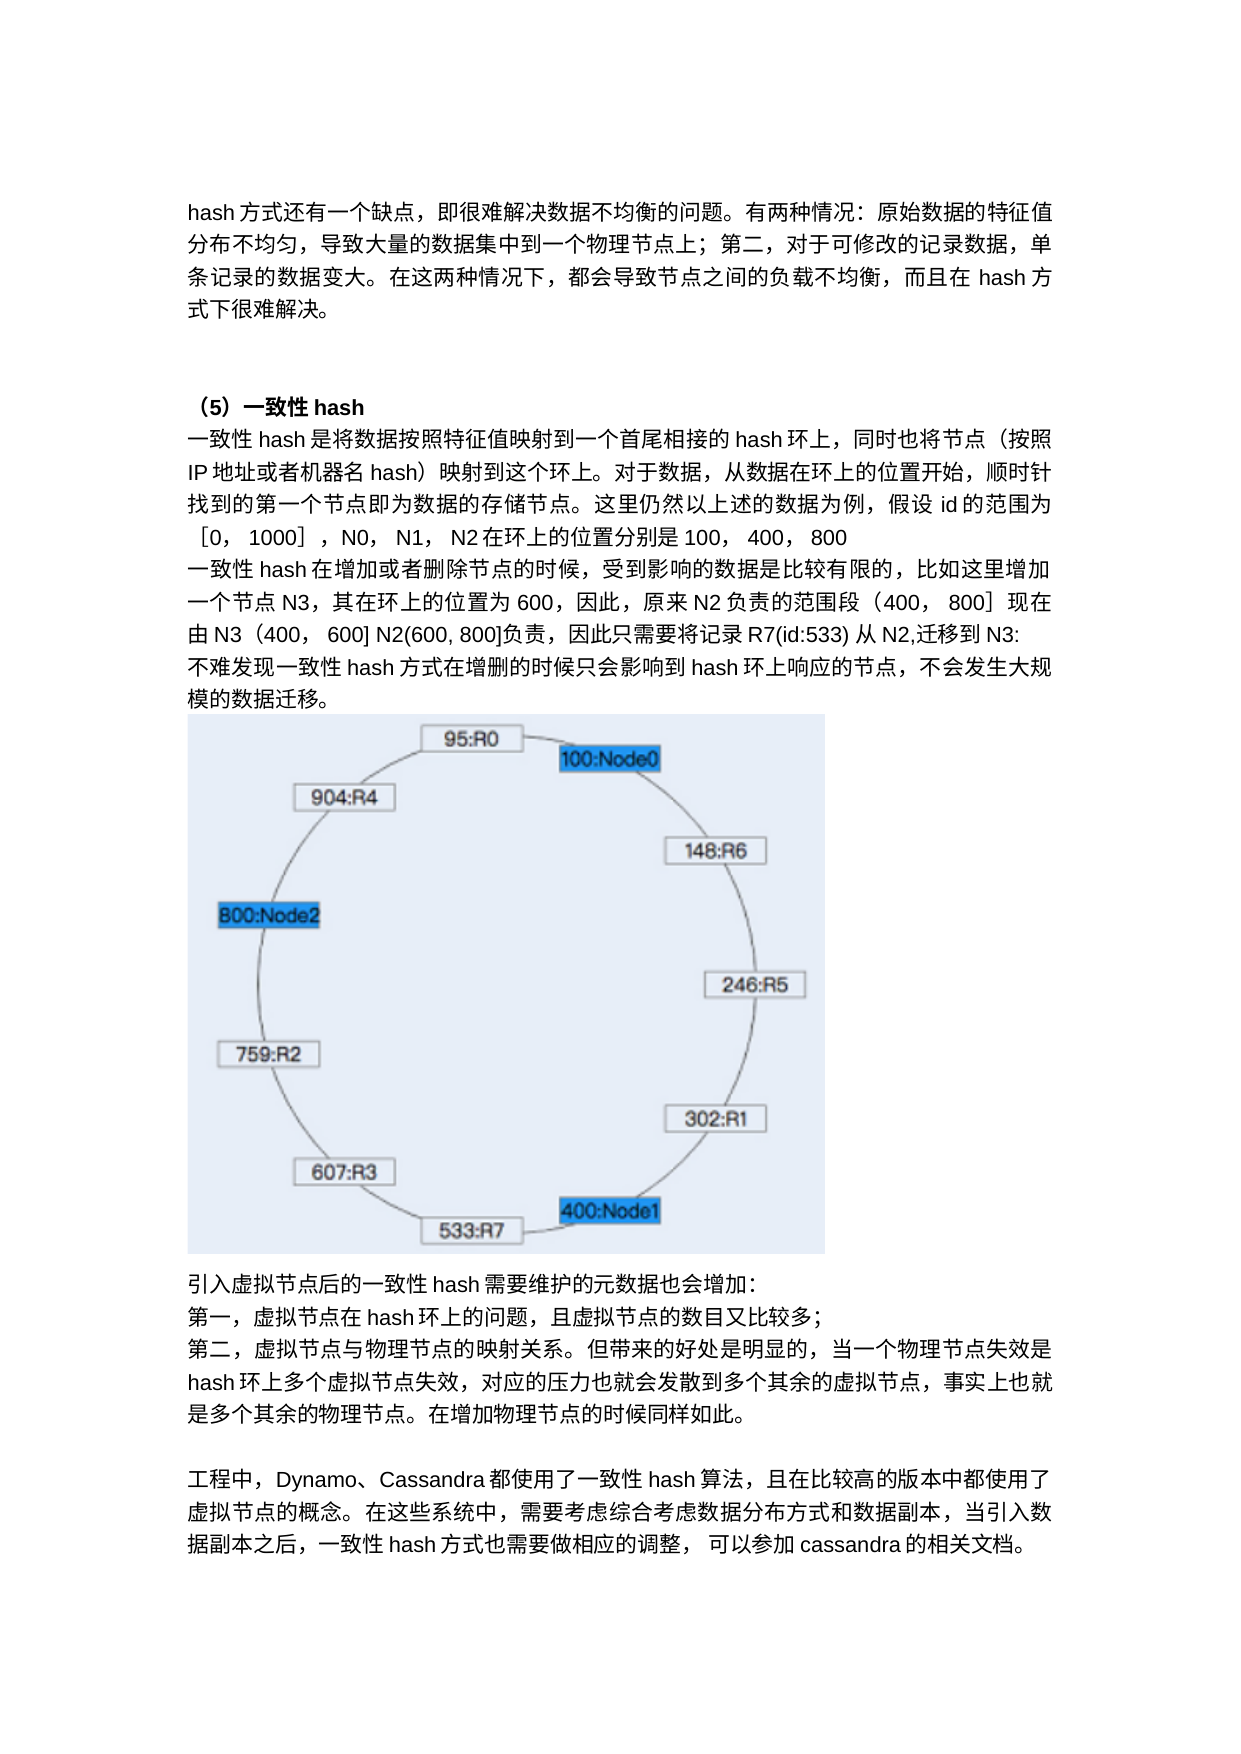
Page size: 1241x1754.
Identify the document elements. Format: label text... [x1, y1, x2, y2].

list 一致性hash在增加或者删除节点的时候，受到影响的数据是比较有限的，比如这里增加一个节点N3，其在环上的位置为600，因此，原来N2负责的范围段（400， 800］现在由N3（400， 600] N2(600, 800]负责，因此只需要将记录R7(id:533) 从N2,迁移到N3: [187, 552, 1053, 649]
list 引入虚拟节点后的一致性hash需要维护的元数据也会增加： [187, 1267, 1053, 1299]
list 第一，虚拟节点在hash环上的问题，且虚拟节点的数目又比较多； [187, 1299, 1053, 1332]
list 工程中，Dynamo、Cassandra都使用了一致性hash算法，且在比较高的版本中都使用了虚拟节点的概念。在这些系统中，需要考虑综合考虑数据分布方式和数据副本，当引入数据副本之后，一致性hash方式也需要做相应的调整， 可以参加cassandra的相关文档。 [187, 1462, 1053, 1559]
list （5）一致性hash [187, 389, 1053, 422]
list 第二，虚拟节点与物理节点的映射关系。但带来的好处是明显的，当一个物理节点失效是，hash环上多个虚拟节点失效，对应的压力也就会发散到多个其余的虚拟节点，事实上也就是多个其余的物理节点。在增加物理节点的时候同样如此。 [187, 1332, 1053, 1429]
picture [187, 714, 825, 1254]
list 一致性hash是将数据按照特征值映射到一个首尾相接的hash环上，同时也将节点（按照IP地址或者机器名hash）映射到这个环上。对于数据，从数据在环上的位置开始，顺时针找到的第一个节点即为数据的存储节点。这里仍然以上述的数据为例，假设id的范围为［0， 1000］，N0， N1， N2在环上的位置分别是100， 400， 800 [187, 422, 1053, 552]
list hash方式还有一个缺点，即很难解决数据不均衡的问题。有两种情况：原始数据的特征值分布不均匀，导致大量的数据集中到一个物理节点上；第二，对于可修改的记录数据，单条记录的数据变大。在这两种情况下，都会导致节点之间的负载不均衡，而且在hash方式下很难解决。 [187, 194, 1053, 324]
list 不难发现一致性hash方式在增删的时候只会影响到hash环上响应的节点，不会发生大规模的数据迁移。 [187, 649, 1053, 714]
